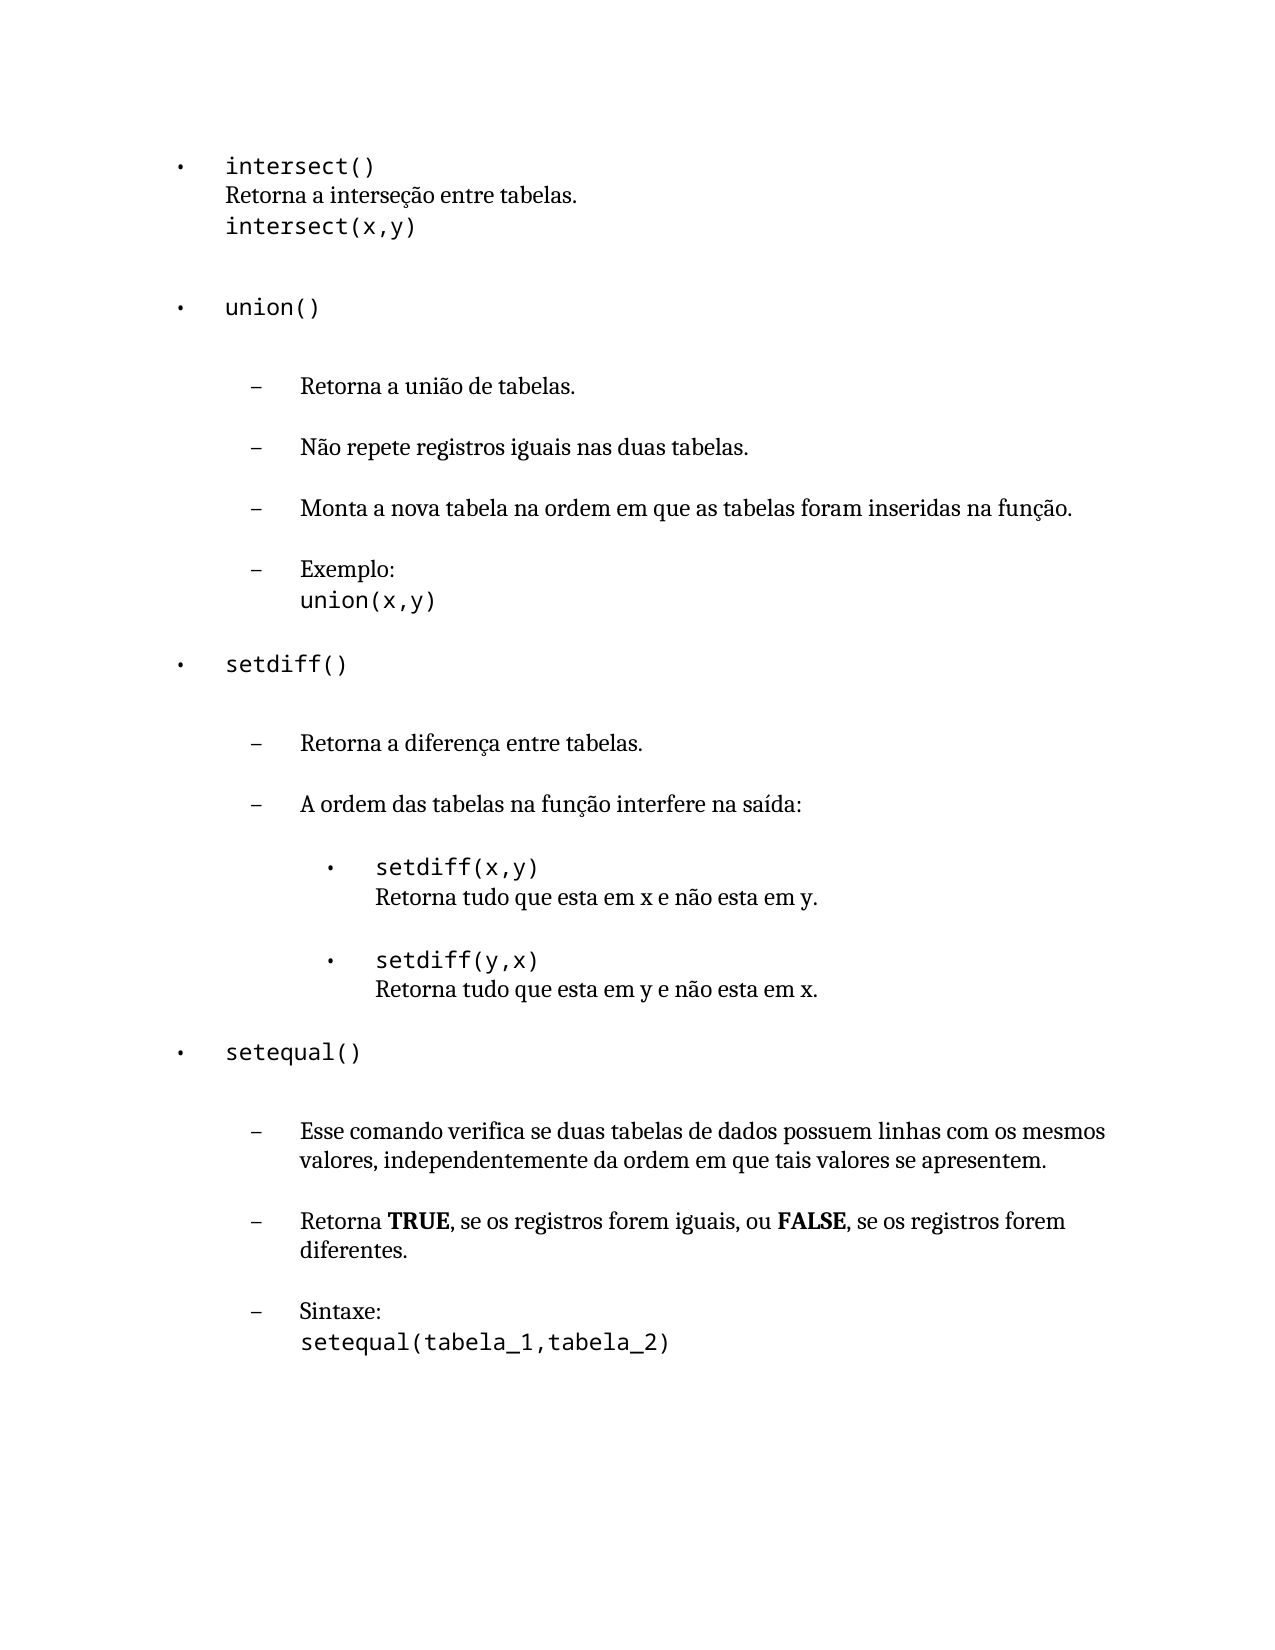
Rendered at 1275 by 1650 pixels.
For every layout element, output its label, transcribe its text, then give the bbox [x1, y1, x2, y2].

list setdiff(x,y) Retorna tudo que esta em x e não esta em y. [325, 851, 1125, 940]
list Retorna TRUE, se os registros forem iguais, ou FALSE, se os registros forem diferentes. [250, 1207, 1125, 1293]
list Retorna a diferença entre tabelas. [250, 729, 1125, 786]
list Sintaxe: setequal(tabela_1,tabela_2) [250, 1297, 1125, 1386]
list setdiff() [175, 648, 1125, 708]
list intersect() Retorna a interseção entre tabelas. intersect(x,y) [175, 150, 1125, 270]
list union() [175, 291, 1125, 351]
list setequal() [175, 1036, 1125, 1096]
list Monta a nova tabela na ordem em que as tabelas foram inseridas na função. [250, 494, 1125, 552]
list Retorna a união de tabelas. [250, 372, 1125, 429]
list A ordem das tabelas na função interfere na saída: [250, 790, 1125, 847]
list setdiff(y,x) Retorna tudo que esta em y e não esta em x. [325, 944, 1125, 1032]
list Exemplo: union(x,y) [250, 555, 1125, 644]
list Não repete registros iguais nas duas tabelas. [250, 433, 1125, 490]
list Esse comando verifica se duas tabelas de dados possuem linhas com os mesmos valores, independentemente da ordem em que tais valores se apresentem. [250, 1117, 1125, 1203]
